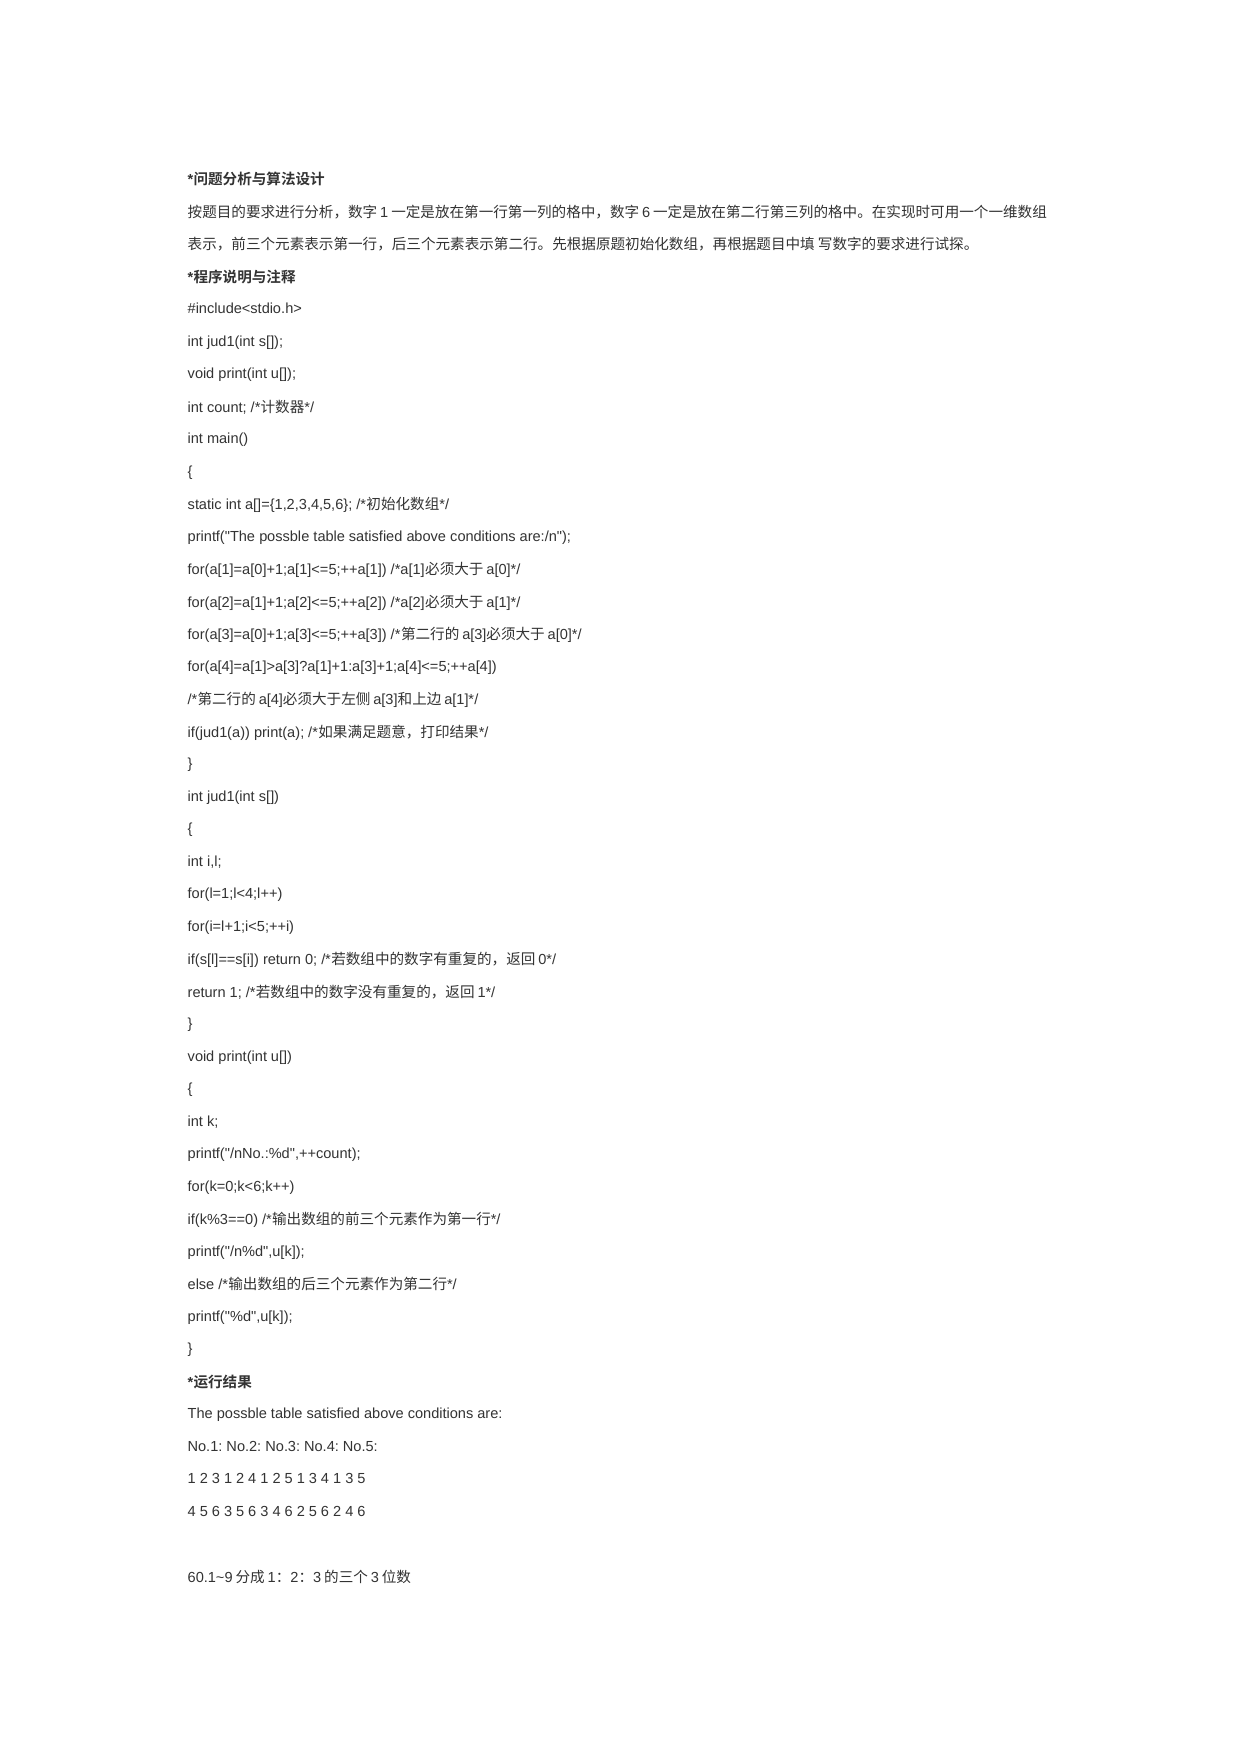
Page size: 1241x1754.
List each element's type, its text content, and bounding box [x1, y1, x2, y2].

text int jud1(int s[]) { int i,l; for(l=1;l<4;l++) for(i=l+1;i<5;++i) if(s[l]==s[i]) return 0; /*若数组中的数字有重复的，返回0*/ return 1; /*若数组中的数字没有重复的，返回1*/ } [187, 779, 1053, 1039]
text *程序说明与注释 #include<stdio.h> int jud1(int s[]); void print(int u[]); int count; /*计数器*/ int main() { static int a[]={1,2,3,4,5,6}; /*初始化数组*/ printf("The possble table satisfied above conditions are:/n"); for(a[1]=a[0]+1;a[1]<=5;++a[1]) /*a[1]必须大于a[0]*/ for(a[2]=a[1]+1;a[2]<=5;++a[2]) /*a[2]必须大于a[1]*/ for(a[3]=a[0]+1;a[3]<=5;++a[3]) /*第二行的a[3]必须大于a[0]*/ for(a[4]=a[1]>a[3]?a[1]+1:a[3]+1;a[4]<=5;++a[4]) /*第二行的a[4]必须大于左侧a[3]和上边a[1]*/ if(jud1(a)) print(a); /*如果满足题意，打印结果*/ } [187, 259, 1053, 779]
text *运行结果 The possble table satisfied above conditions are: No.1: No.2: No.3: No.4: No.5: 1 2 3 1 2 4 1 2 5 1 3 4 1 3 5 4 5 6 3 5 6 3 4 6 2 5 6 2 4 6 [187, 1364, 1053, 1527]
text 60.1~9分成1：2：3的三个3位数 [187, 1559, 1053, 1592]
text *问题分析与算法设计 按题目的要求进行分析，数字1一定是放在第一行第一列的格中，数字6一定是放在第二行第三列的格中。在实现时可用一个一维数组表示，前三个元素表示第一行，后三个元素表示第二行。先根据原题初始化数组，再根据题目中填 写数字的要求进行试探。 [187, 162, 1053, 259]
text void print(int u[]) { int k; printf("/nNo.:%d",++count); for(k=0;k<6;k++) if(k%3==0) /*输出数组的前三个元素作为第一行*/ printf("/n%d",u[k]); else /*输出数组的后三个元素作为第二行*/ printf("%d",u[k]); } [187, 1039, 1053, 1364]
